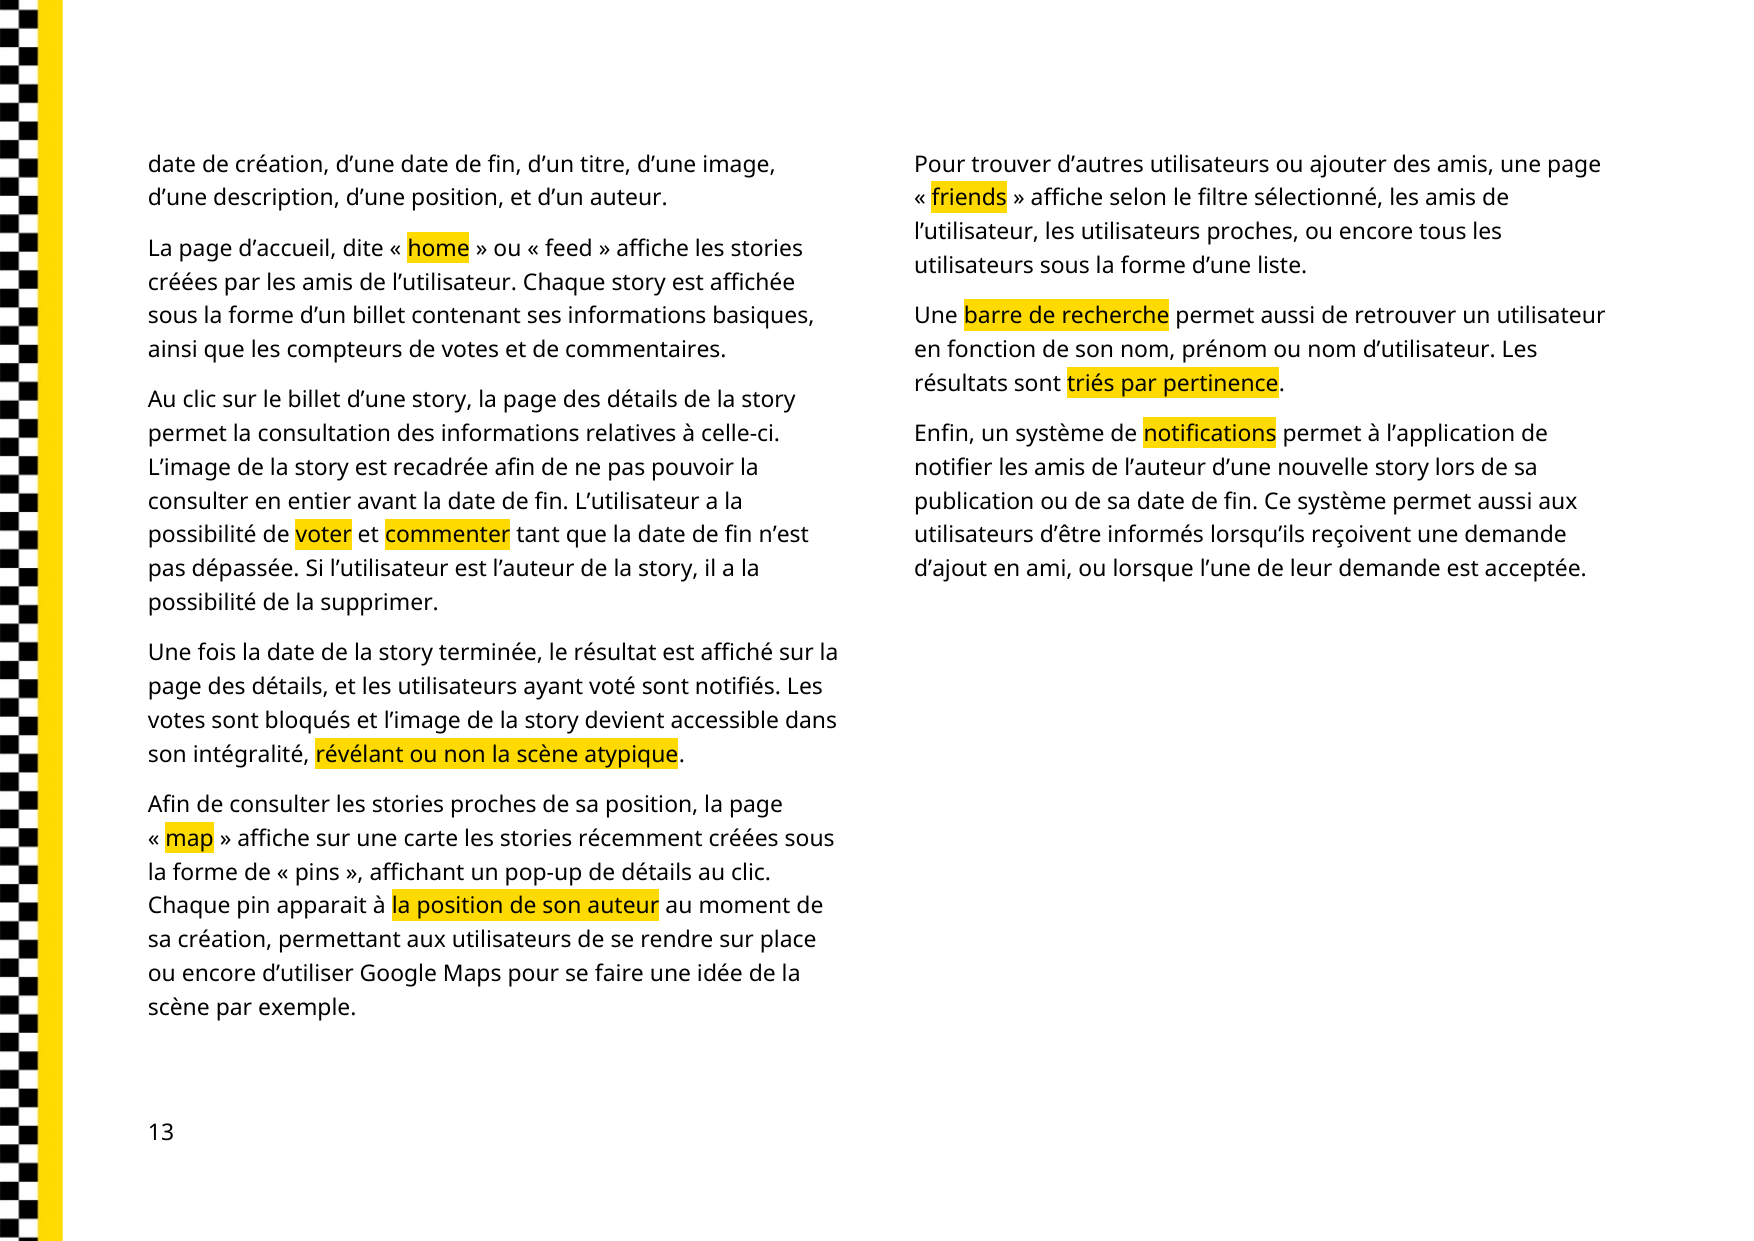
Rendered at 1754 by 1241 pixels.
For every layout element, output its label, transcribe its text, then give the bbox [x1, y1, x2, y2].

text Afin de consulter les stories proches de sa position, la page « map » affiche sur une carte les stories récemment créées sous la forme de « pins », affichant un pop-up de détails au clic. Chaque pin apparait à la position de son auteur au moment de sa création, permettant aux utilisateurs de se rendre sur place ou encore d’utiliser Google Maps pour se faire une idée de la scène par exemple. [148, 788, 840, 1022]
text La page d’accueil, dite « home » ou « feed » affiche les stories créées par les amis de l’utilisateur. Chaque story est affichée sous la forme d’un billet contenant ses informations basiques, ainsi que les compteurs de votes et de commentaires. [148, 232, 840, 364]
text Au clic sur le billet d’une story, la page des détails de la story permet la consultation des informations relatives à celle-ci. L’image de la story est recadrée afin de ne pas pouvoir la consulter en entier avant la date de fin. L’utilisateur a la possibilité de voter et commenter tant que la date de fin n’est pas dépassée. Si l’utilisateur est l’auteur de la story, il a la possibilité de la supprimer. [148, 383, 840, 617]
picture [0, 0, 63, 1241]
text Une fois la date de la story terminée, le résultat est affiché sur la page des détails, et les utilisateurs ayant voté sont notifiés. Les votes sont bloqués et l’image de la story devient accessible dans son intégralité, révélant ou non la scène atypique. [148, 636, 840, 769]
text Une barre de recherche permet aussi de retrouver un utilisateur en fonction de son nom, prénom ou nom d’utilisateur. Les résultats sont triés par pertinence. [914, 299, 1606, 398]
text Enfin, un système de notifications permet à l’application de notifier les amis de l’auteur d’une nouvelle story lors de sa publication ou de sa date de fin. Ce système permet aussi aux utilisateurs d’être informés lorsqu’ils reçoivent une demande d’ajout en ami, ou lorsque l’une de leur demande est acceptée. [914, 417, 1606, 583]
text Pour trouver d’autres utilisateurs ou ajouter des amis, une page « friends » affiche selon le filtre sélectionné, les amis de l’utilisateur, les utilisateurs proches, ou encore tous les utilisateurs sous la forme d’une liste. [914, 148, 1606, 280]
